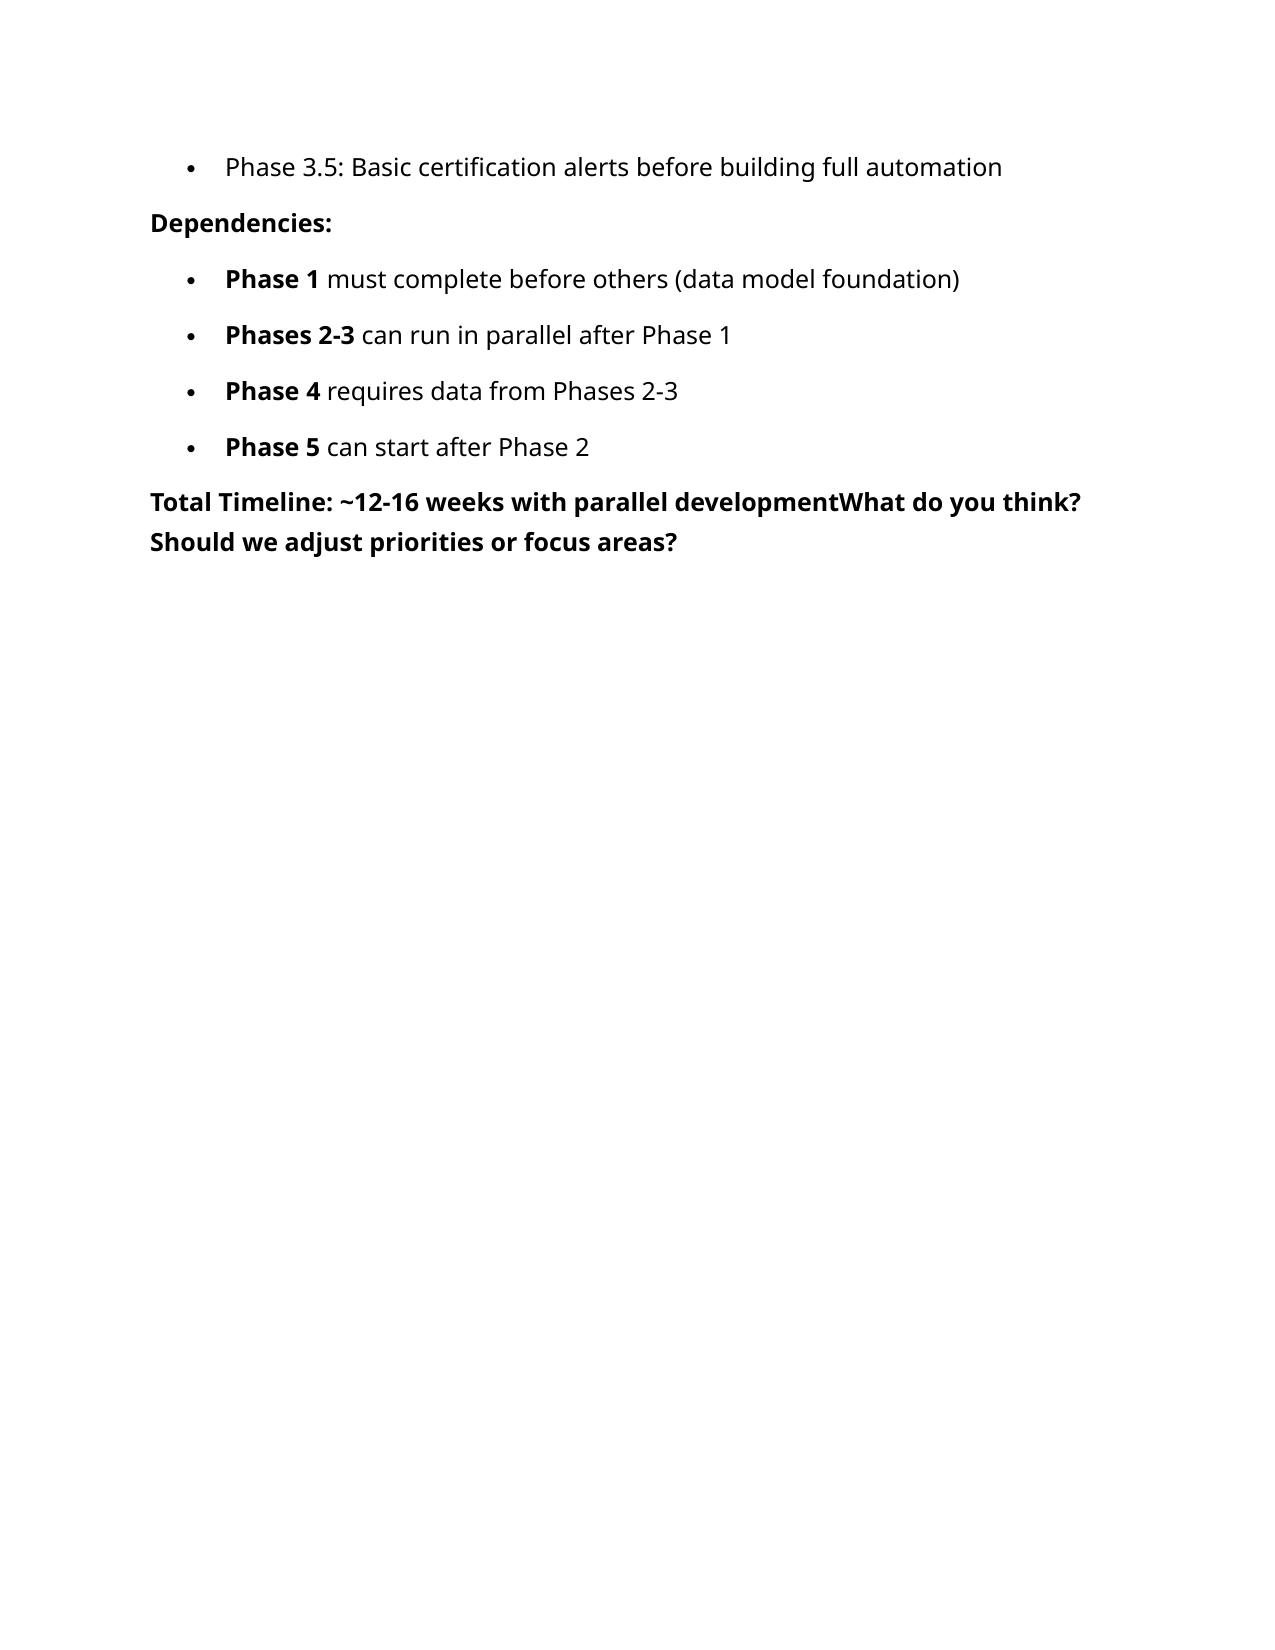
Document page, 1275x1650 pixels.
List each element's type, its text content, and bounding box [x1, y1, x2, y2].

text Dependencies: [150, 206, 1125, 240]
list Phase 1 must complete before others (data model foundation) [187, 262, 1125, 296]
text Total Timeline: ~12-16 weeks with parallel developmentWhat do you think? Should we adjust priorities or focus areas? [150, 485, 1125, 558]
list Phase 5 can start after Phase 2 [187, 429, 1125, 463]
list Phase 4 requires data from Phases 2-3 [187, 373, 1125, 407]
list Phase 3.5: Basic certification alerts before building full automation [187, 150, 1125, 184]
list Phases 2-3 can run in parallel after Phase 1 [187, 317, 1125, 352]
